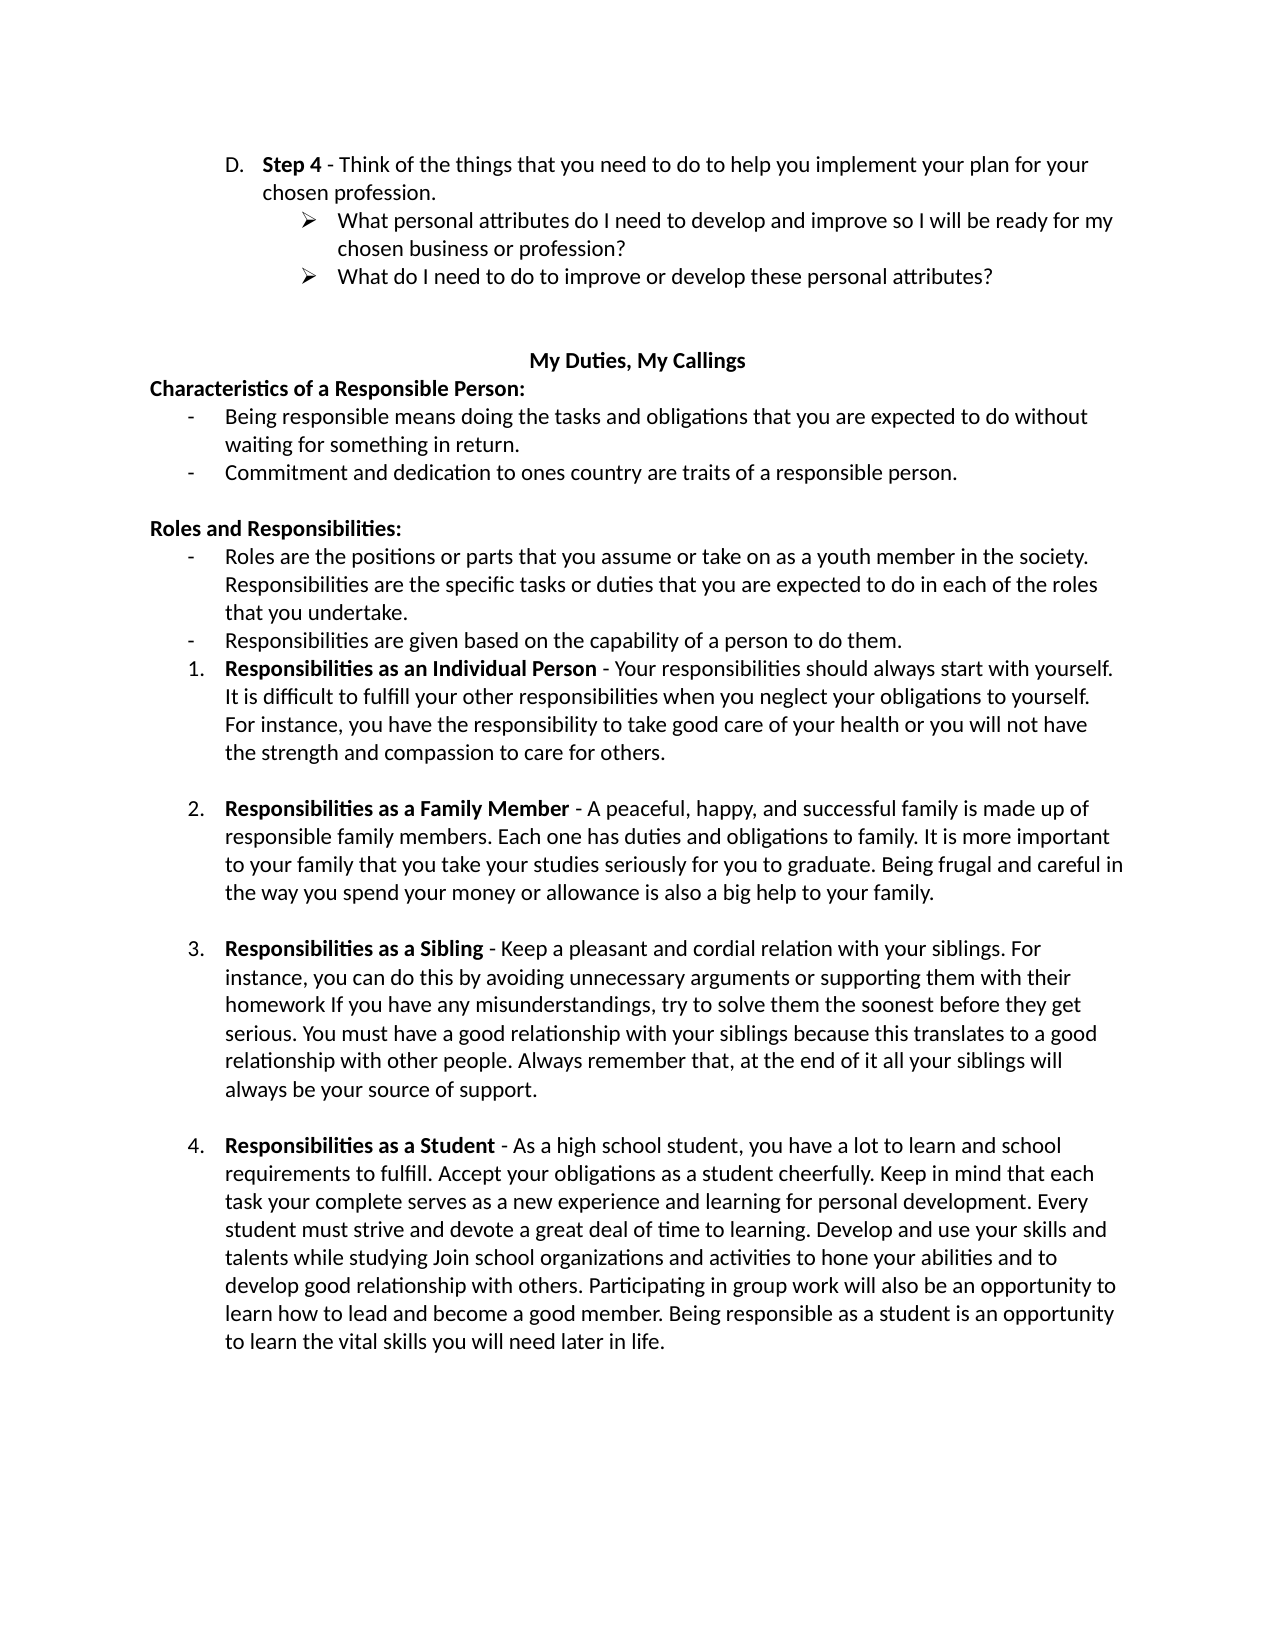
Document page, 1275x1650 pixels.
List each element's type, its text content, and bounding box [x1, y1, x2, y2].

text My Duties, My Callings [150, 346, 1125, 374]
list Responsibilities as a Sibling - Keep a pleasant and cordial relation with your siblings. For instance, you can do this by avoiding unnecessary arguments or supporting them with their homework If you have any misunderstandings, try to solve them the soonest before they get serious. You must have a good relationship with your siblings because this translates to a good relationship with other people. Always remember that, at the end of it all your siblings will always be your source of support. [187, 934, 1125, 1103]
list Responsibilities are given based on the capability of a person to do them. [187, 626, 1125, 654]
list What personal attributes do I need to develop and improve so I will be ready for my chosen business or profession? [300, 206, 1125, 262]
list Responsibilities as a Family Member - A peaceful, happy, and successful family is made up of responsible family members. Each one has duties and obligations to family. It is more important to your family that you take your studies seriously for you to graduate. Being frugal and careful in the way you spend your money or allowance is also a big help to your family. [187, 794, 1125, 907]
list Responsibilities as an Individual Person - Your responsibilities should always start with yourself. It is difficult to fulfill your other responsibilities when you neglect your obligations to yourself. For instance, you have the responsibility to take good care of your health or you will not have the strength and compassion to care for others. [187, 654, 1125, 766]
text Roles and Responsibilities: [150, 514, 1125, 542]
list Commitment and dedication to ones country are traits of a responsible person. [187, 458, 1125, 486]
text Characteristics of a Responsible Person: [150, 374, 1125, 402]
list Step 4 - Think of the things that you need to do to help you implement your plan for your chosen profession. [225, 150, 1125, 206]
list Roles are the positions or parts that you assume or take on as a youth member in the society. Responsibilities are the specific tasks or duties that you are expected to do in each of the roles that you undertake. [187, 542, 1125, 626]
list What do I need to do to improve or develop these personal attributes? [300, 262, 1125, 290]
list Being responsible means doing the tasks and obligations that you are expected to do without waiting for something in return. [187, 402, 1125, 458]
list Responsibilities as a Student - As a high school student, you have a lot to learn and school requirements to fulfill. Accept your obligations as a student cheerfully. Keep in mind that each task your complete serves as a new experience and learning for personal development. Every student must strive and devote a great deal of time to learning. Develop and use your skills and talents while studying Join school organizations and activities to hone your abilities and to develop good relationship with others. Participating in group work will also be an opportunity to learn how to lead and become a good member. Being responsible as a student is an opportunity to learn the vital skills you will need later in life. [187, 1131, 1125, 1355]
